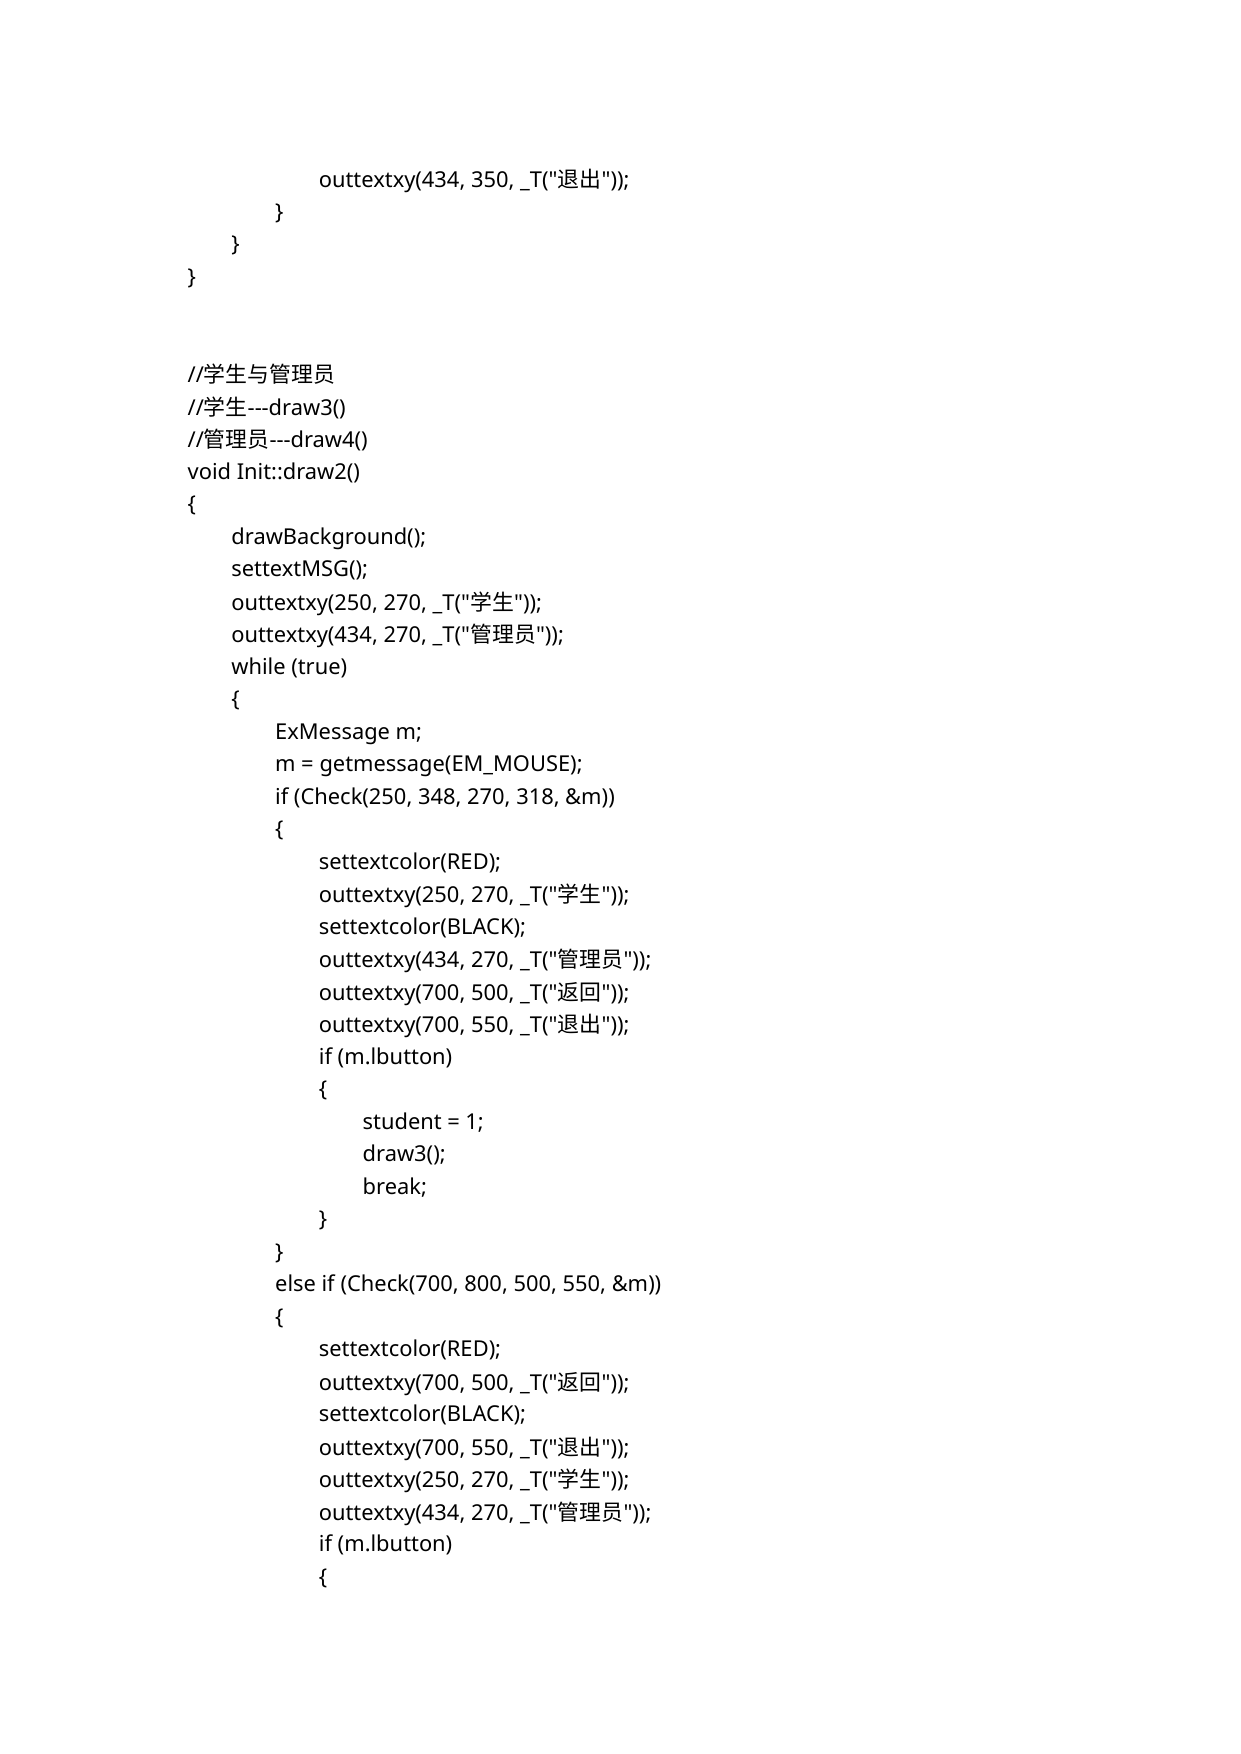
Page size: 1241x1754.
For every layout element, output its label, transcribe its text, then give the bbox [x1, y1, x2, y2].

text void Init::draw2() [187, 454, 1053, 487]
text while (true) [187, 649, 1053, 682]
text { [187, 1559, 1053, 1592]
text outtextxy(250, 270, _T("学生")); [187, 1462, 1053, 1494]
text settextcolor(RED); [187, 844, 1053, 877]
text else if (Check(700, 800, 500, 550, &m)) [187, 1267, 1053, 1299]
text } [187, 1234, 1053, 1267]
text outtextxy(434, 270, _T("管理员")); [187, 942, 1053, 974]
text settextcolor(RED); [187, 1332, 1053, 1364]
text } [187, 227, 1053, 259]
text //学生与管理员 [187, 357, 1053, 389]
text draw3(); [187, 1137, 1053, 1169]
text if (Check(250, 348, 270, 318, &m)) [187, 779, 1053, 812]
text if (m.lbutton) [187, 1527, 1053, 1559]
text if (m.lbutton) [187, 1039, 1053, 1072]
text drawBackground(); [187, 519, 1053, 552]
text break; [187, 1169, 1053, 1202]
text { [187, 1072, 1053, 1104]
text m = getmessage(EM_MOUSE); [187, 747, 1053, 779]
text //管理员---draw4() [187, 422, 1053, 454]
text settextMSG(); [187, 552, 1053, 584]
text } [187, 194, 1053, 227]
text } [187, 259, 1053, 292]
text //学生---draw3() [187, 389, 1053, 422]
text outtextxy(700, 500, _T("返回")); [187, 1364, 1053, 1397]
text outtextxy(434, 270, _T("管理员")); [187, 1494, 1053, 1527]
text { [187, 812, 1053, 844]
text outtextxy(700, 550, _T("退出")); [187, 1007, 1053, 1039]
text { [187, 487, 1053, 519]
text } [187, 1202, 1053, 1234]
text settextcolor(BLACK); [187, 1397, 1053, 1429]
text ExMessage m; [187, 714, 1053, 747]
text student = 1; [187, 1104, 1053, 1137]
text outtextxy(434, 270, _T("管理员")); [187, 617, 1053, 649]
text settextcolor(BLACK); [187, 909, 1053, 942]
text { [187, 682, 1053, 714]
text outtextxy(250, 270, _T("学生")); [187, 877, 1053, 909]
text outtextxy(434, 350, _T("退出")); [187, 162, 1053, 194]
text outtextxy(700, 500, _T("返回")); [187, 974, 1053, 1007]
text { [187, 1299, 1053, 1332]
text outtextxy(700, 550, _T("退出")); [187, 1429, 1053, 1462]
text outtextxy(250, 270, _T("学生")); [187, 584, 1053, 617]
